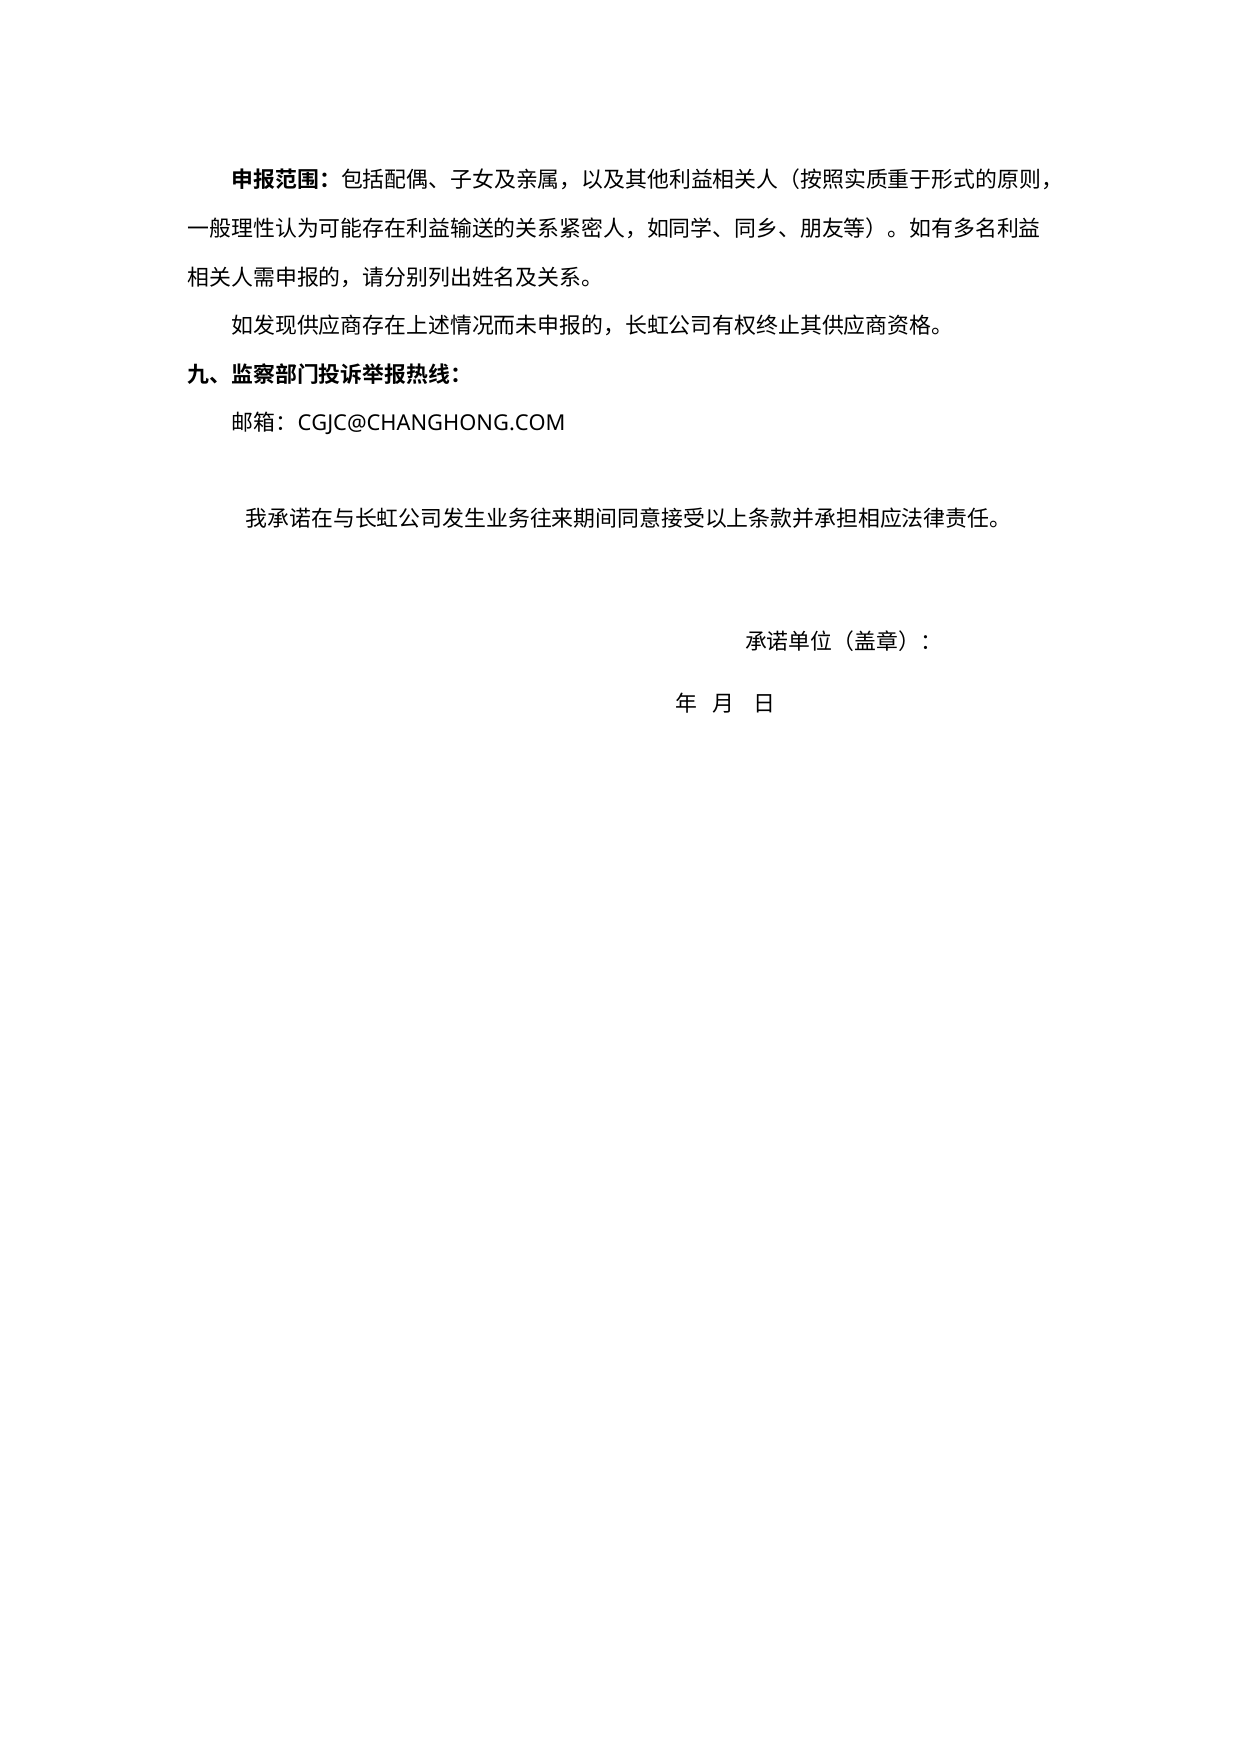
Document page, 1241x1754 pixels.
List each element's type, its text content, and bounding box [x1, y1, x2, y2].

text 申报范围：包括配偶、子女及亲属，以及其他利益相关人（按照实质重于形式的原则，一般理性认为可能存在利益输送的关系紧密人，如同学、同乡、朋友等）。如有多名利益相关人需申报的，请分别列出姓名及关系。 [187, 162, 1053, 292]
text 年 月 日 [187, 685, 1053, 718]
text 九、监察部门投诉举报热线： [187, 356, 1053, 389]
text 邮箱：CGJC@CHANGHONG.COM [187, 404, 1053, 437]
text 我承诺在与长虹公司发生业务往来期间同意接受以上条款并承担相应法律责任。 [187, 500, 1053, 533]
text 承诺单位（盖章）： [187, 623, 1053, 656]
text 如发现供应商存在上述情况而未申报的，长虹公司有权终止其供应商资格。 [187, 308, 1053, 340]
